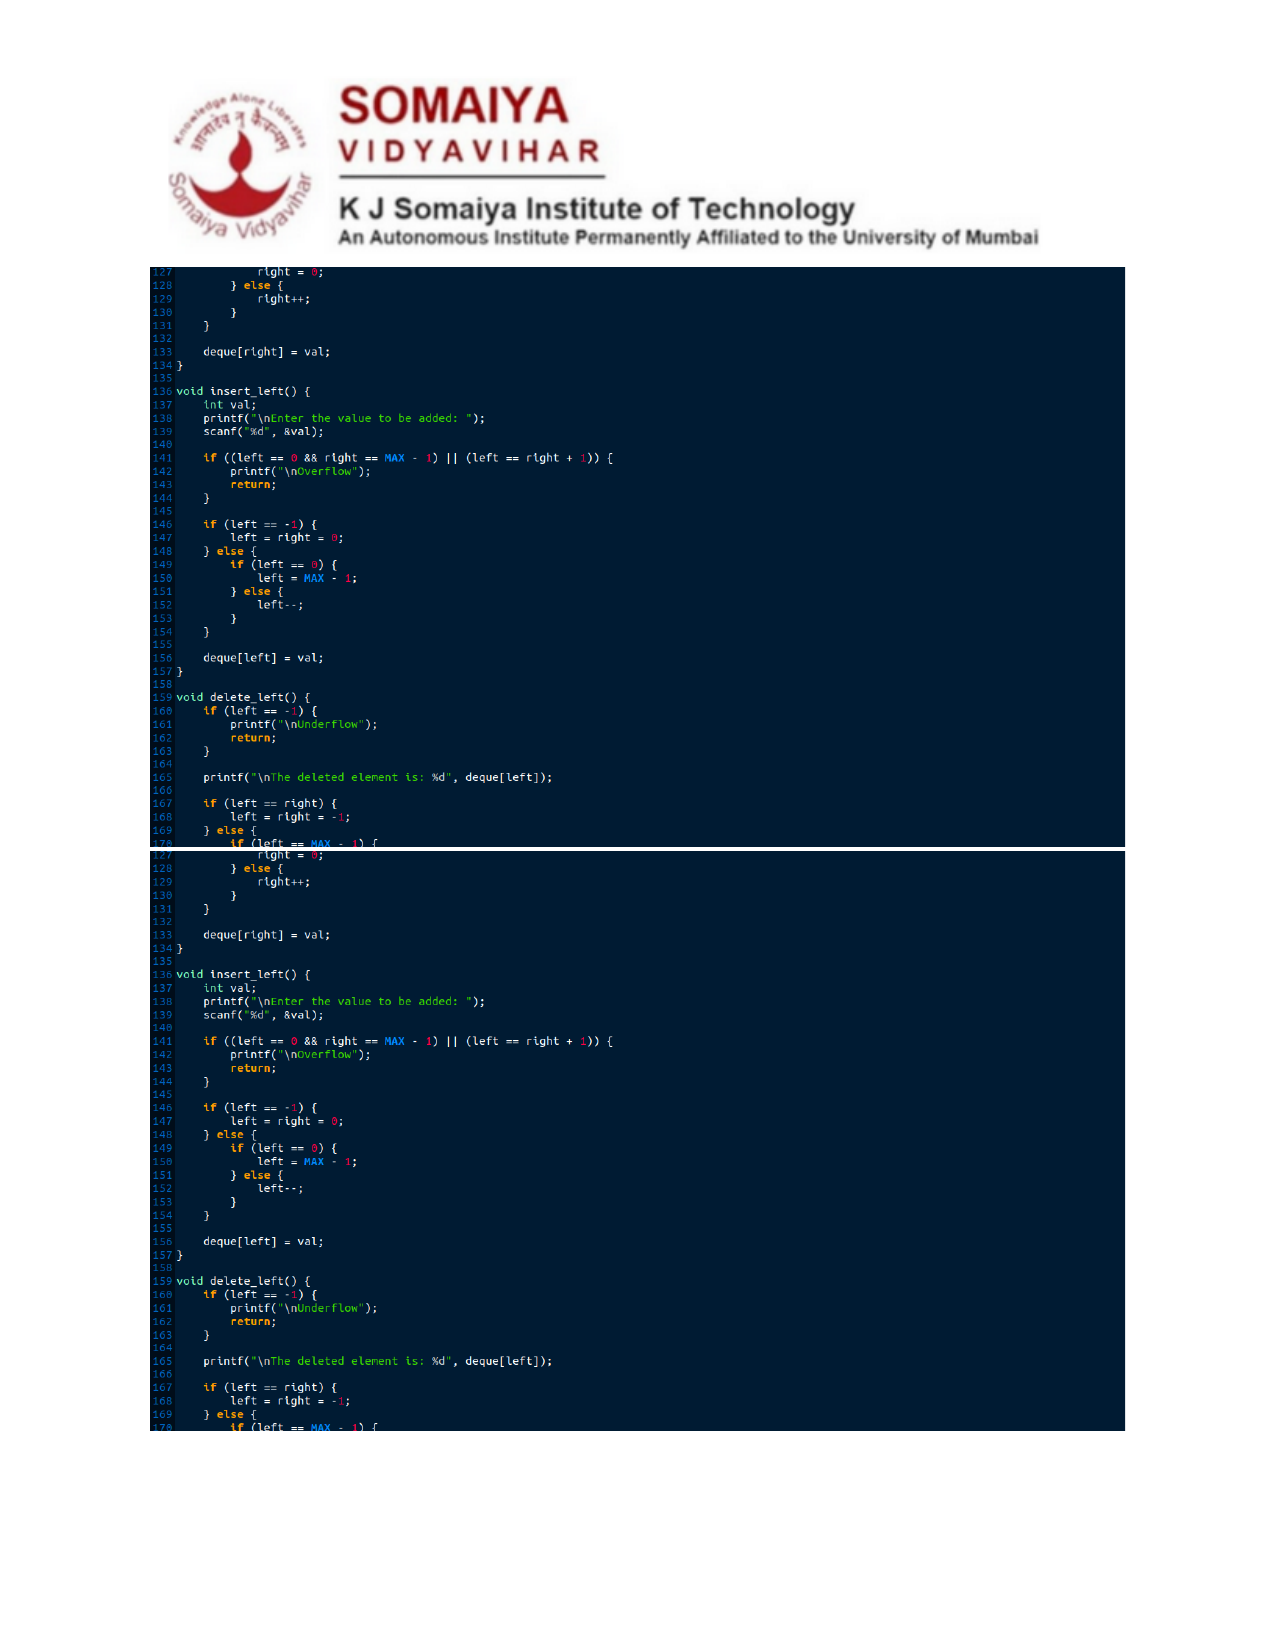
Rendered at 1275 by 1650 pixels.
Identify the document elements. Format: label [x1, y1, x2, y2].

picture [150, 75, 1047, 264]
picture [150, 851, 1125, 1431]
picture [150, 267, 1125, 847]
